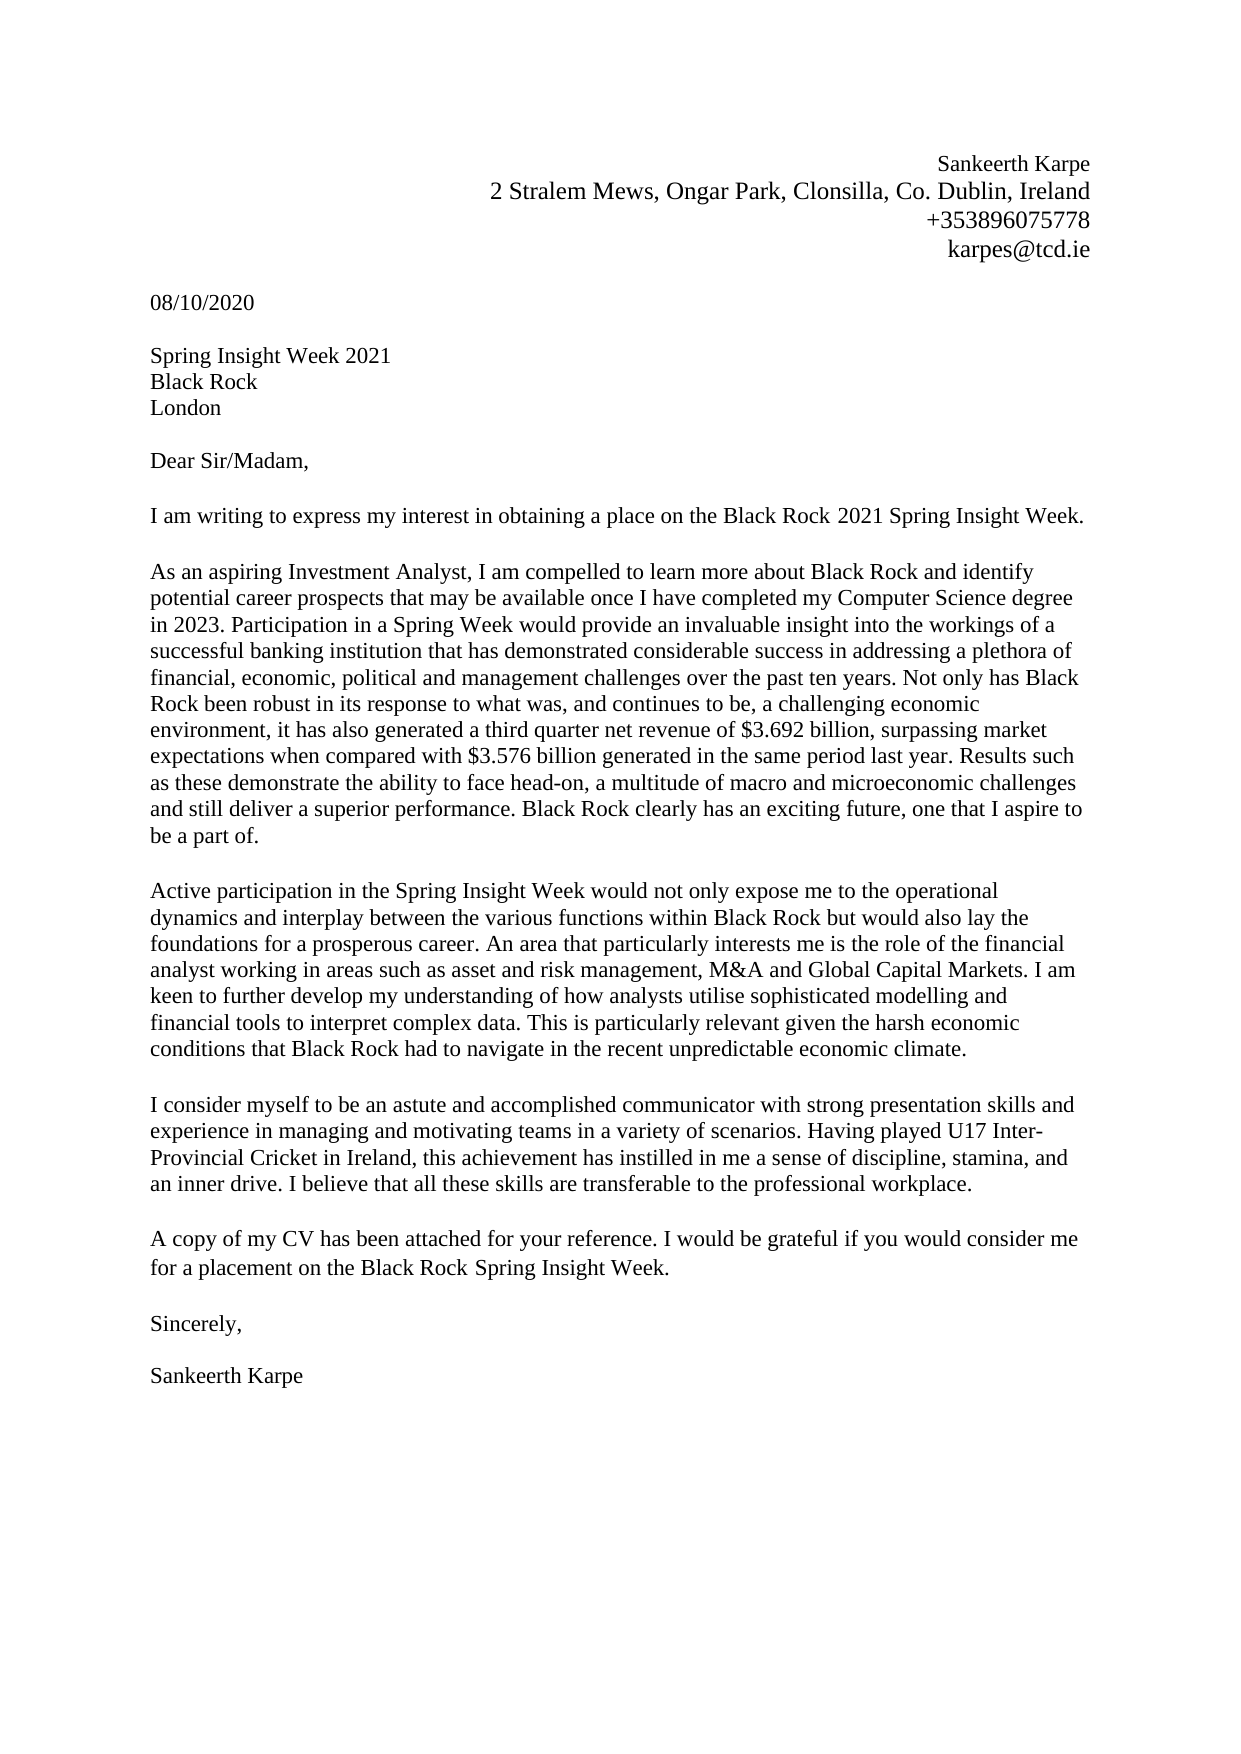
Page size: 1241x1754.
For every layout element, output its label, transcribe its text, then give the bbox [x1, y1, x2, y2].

text Black Rock [150, 368, 1090, 394]
text As an aspiring Investment Analyst, I am compelled to learn more about Black Rock and identify potential career prospects that may be available once I have completed my Computer Science degree in 2023. Participation in a Spring Week would provide an invaluable insight into the workings of a successful banking institution that has demonstrated considerable success in addressing a plethora of financial, economic, political and management challenges over the past ten years. Not only has Black Rock been robust in its response to what was, and continues to be, a challenging economic environment, it has also generated a third quarter net revenue of $3.692 billion, surpassing market expectations when compared with $3.576 billion generated in the same period last year. Results such as these demonstrate the ability to face head-on, a multitude of macro and microeconomic challenges and still deliver a superior performance. Black Rock clearly has an exciting future, one that I aspire to be a part of. [150, 558, 1090, 848]
text Sincerely, [150, 1310, 1090, 1336]
text A copy of my CV has been attached for your reference. I would be grateful if you would consider me for a placement on the Black Rock Spring Insight Week. [150, 1225, 1090, 1281]
text Active participation in the Spring Insight Week would not only expose me to the operational dynamics and interplay between the various functions within Black Rock but would also lay the foundations for a prosperous career. An area that particularly interests me is the role of the financial analyst working in areas such as asset and risk management, M&A and Global Capital Markets. I am keen to further develop my understanding of how analysts utilise sophisticated modelling and financial tools to interpret complex data. This is particularly relevant given the harsh economic conditions that Black Rock had to navigate in the recent unpredictable economic climate. [150, 877, 1090, 1062]
text I consider myself to be an astute and accomplished communicator with strong presentation skills and experience in managing and motivating teams in a variety of scenarios. Having played U17 Inter-Provincial Cricket in Ireland, this achievement has instilled in me a sense of discipline, stamina, and an inner drive. I believe that all these skills are transferable to the professional workplace. [150, 1091, 1090, 1196]
text 08/10/2020 [150, 289, 1090, 315]
text I am writing to express my interest in obtaining a place on the Black Rock 2021 Spring Insight Week. [150, 503, 1090, 529]
text London [150, 394, 1090, 421]
text +353896075778 [150, 205, 1090, 234]
text karpes@tcd.ie [150, 234, 1090, 263]
text 2 Stralem Mews, Ongar Park, Clonsilla, Co. Dublin, Ireland [150, 176, 1090, 205]
text Sankeerth Karpe [150, 1362, 1090, 1389]
text Sankeerth Karpe [150, 150, 1090, 176]
text Dear Sir/Madam, [150, 447, 1090, 473]
text Spring Insight Week 2021 [150, 342, 1090, 368]
